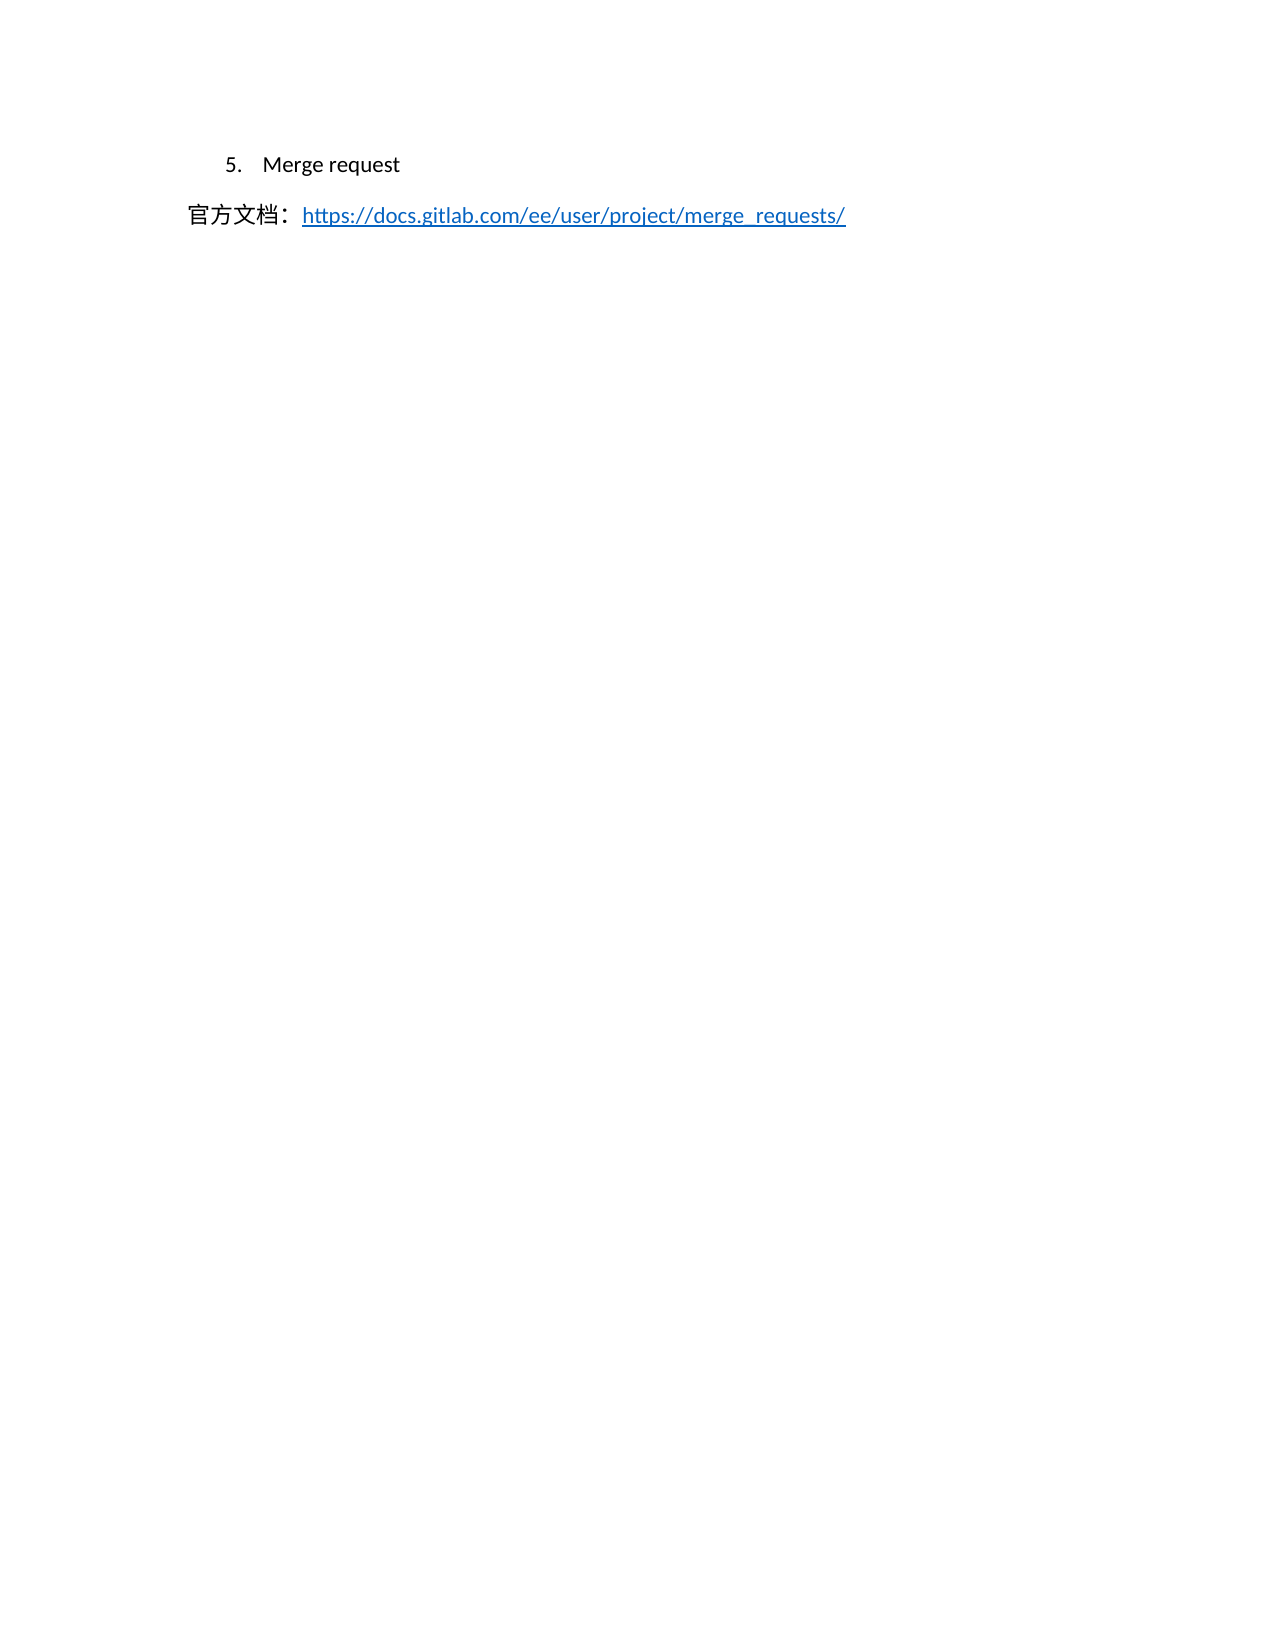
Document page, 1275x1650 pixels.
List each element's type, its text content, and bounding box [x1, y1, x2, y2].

text 官方文档：https://docs.gitlab.com/ee/user/project/merge_requests/ [187, 197, 1087, 230]
list Merge request [225, 150, 1087, 178]
